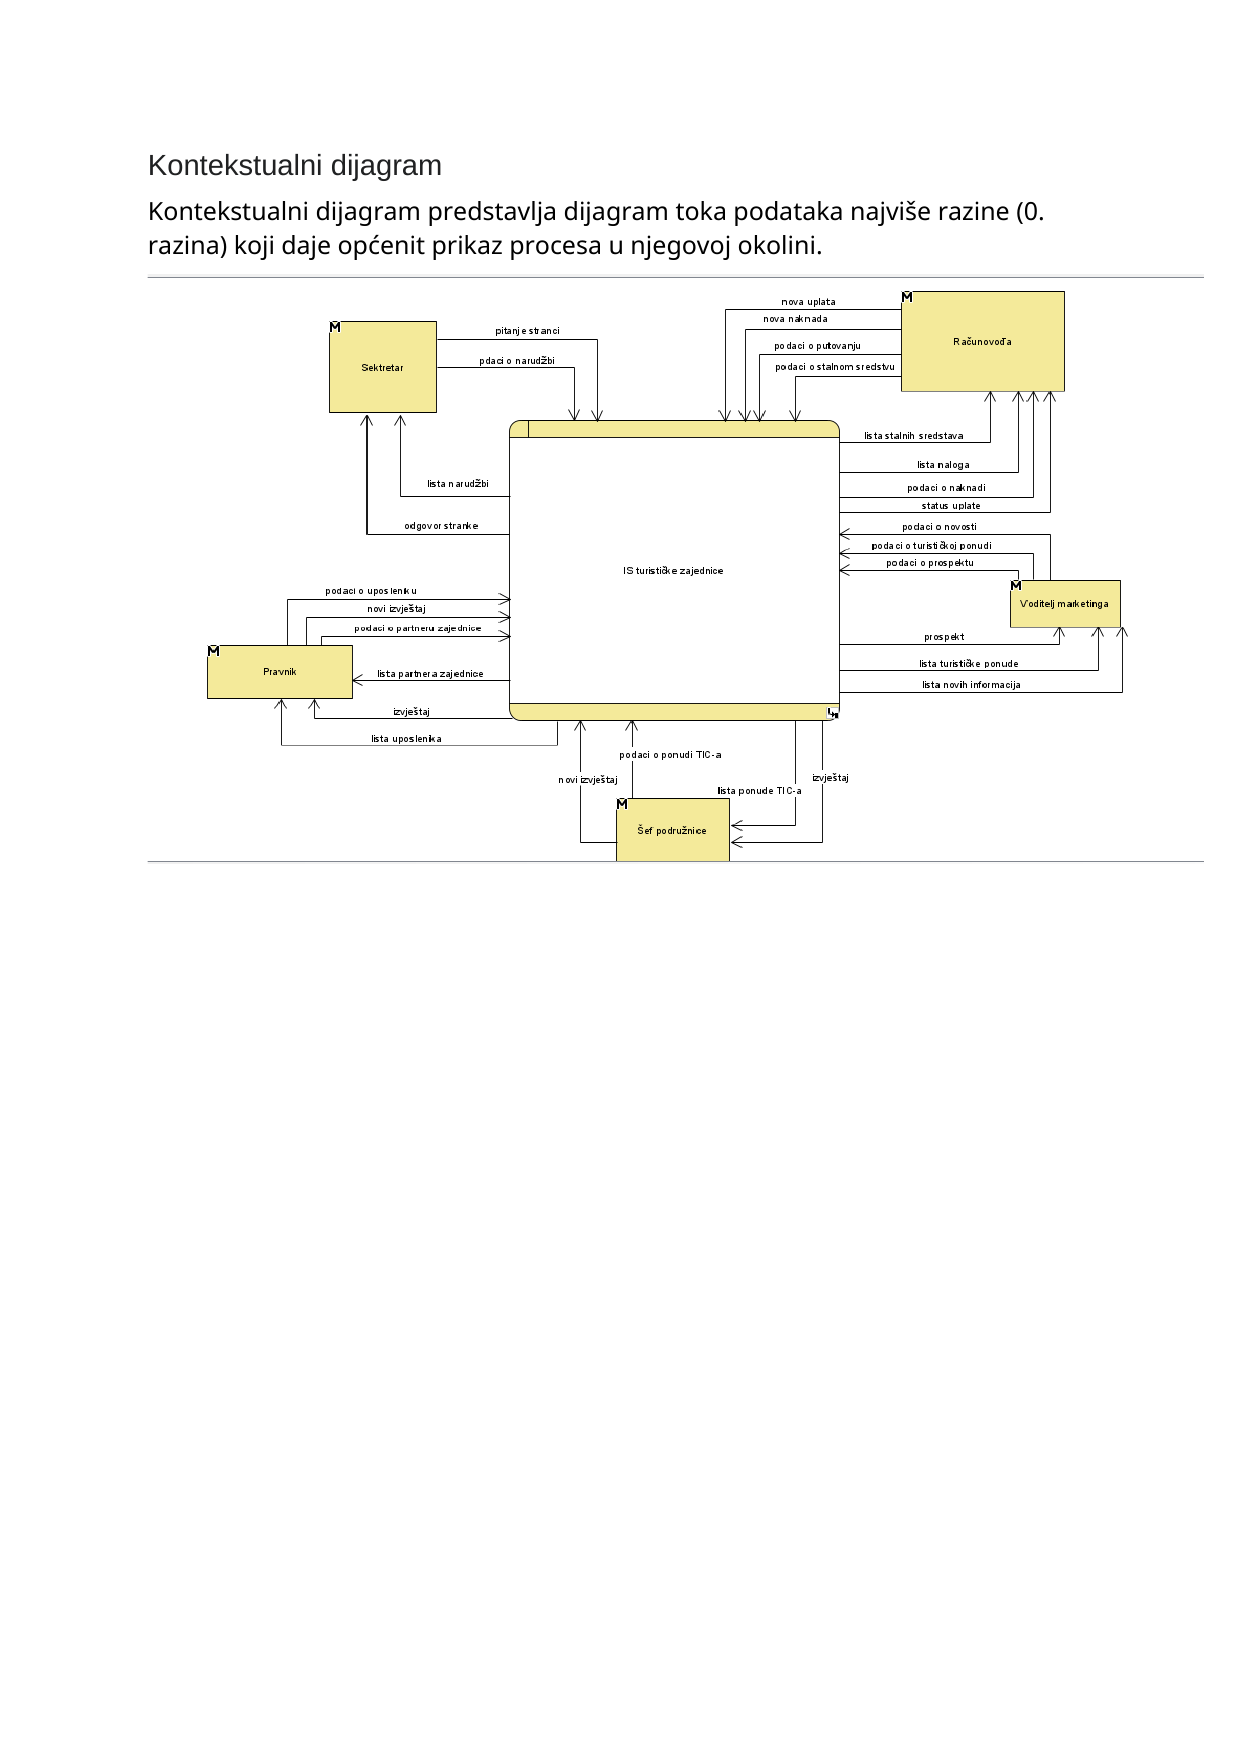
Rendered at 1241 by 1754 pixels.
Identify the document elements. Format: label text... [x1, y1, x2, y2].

text Kontekstualni dijagram predstavlja dijagram toka podataka najviše razine (0. razina) koji daje općenit prikaz procesa u njegovoj okolini. [148, 194, 1093, 262]
picture [147, 274, 1204, 864]
text Kontekstualni dijagram [148, 148, 1093, 181]
